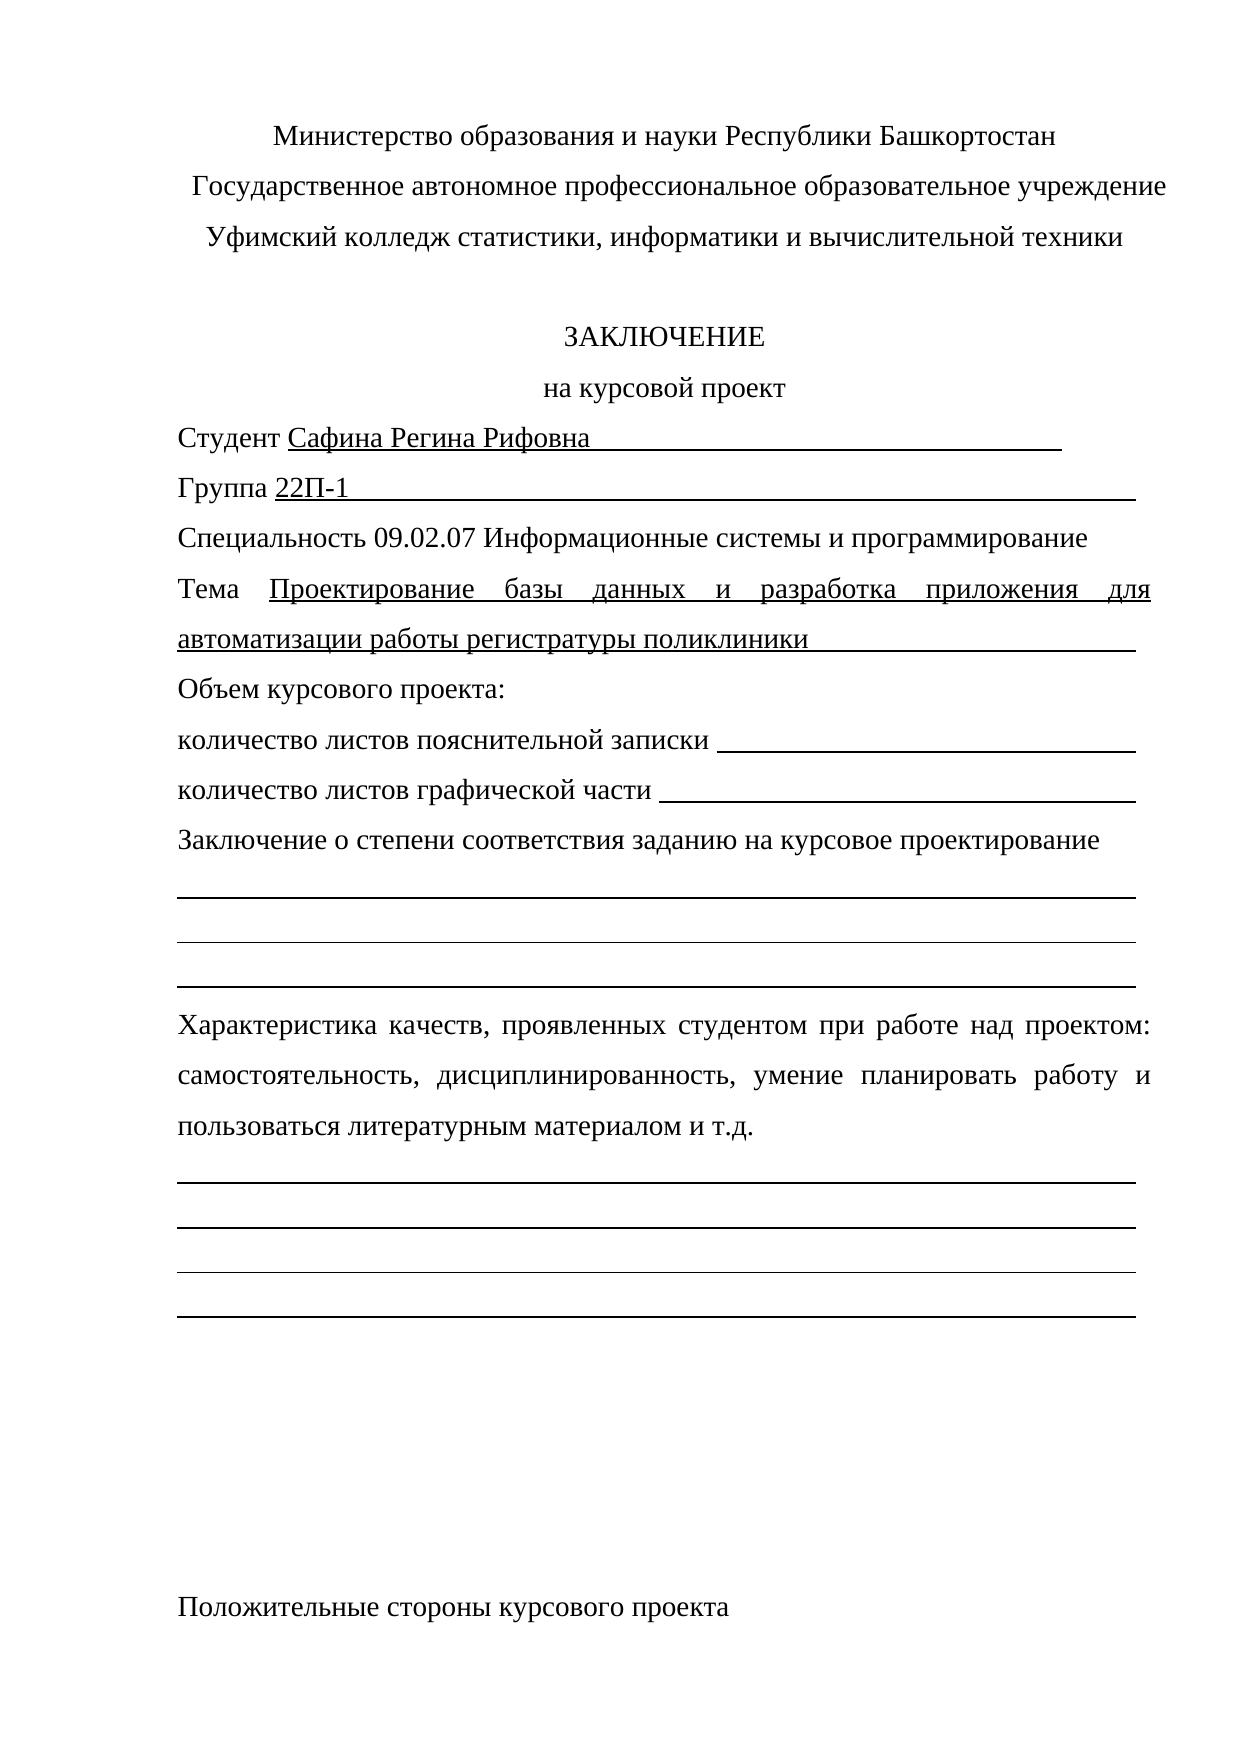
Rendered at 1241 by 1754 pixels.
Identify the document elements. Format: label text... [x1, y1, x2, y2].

text на курсовой проект [177, 370, 1152, 403]
text Положительные стороны курсового проекта [177, 1589, 1152, 1622]
text ЗАКЛЮЧЕНИЕ [177, 319, 1152, 353]
text Группа 22П-1 [177, 470, 1152, 504]
text Министерство образования и науки Республики Башкортостан [177, 118, 1152, 152]
text Заключение о степени соответствия заданию на курсовое проектирование [177, 822, 1152, 856]
text Объем курсового проекта: [177, 672, 1152, 705]
text количество листов графической части [177, 772, 1152, 806]
text Студент Сафина Регина Рифовна [177, 420, 1152, 453]
text Тема Проектирование базы данных и разработка приложения для автоматизации работы регистратуры поликлиники [177, 571, 1152, 655]
text Специальность 09.02.07 Информационные системы и программирование [177, 521, 1152, 554]
text количество листов пояснительной записки [177, 722, 1152, 755]
text Уфимский колледж статистики, информатики и вычислительной техники [177, 219, 1152, 252]
text Государственное автономное профессиональное образовательное учреждение [177, 168, 1181, 202]
text Характеристика качеств, проявленных студентом при работе над проектом: самостоятельность, дисциплинированность, умение планировать работу и пользоваться литературным материалом и т.д. [177, 1007, 1152, 1141]
